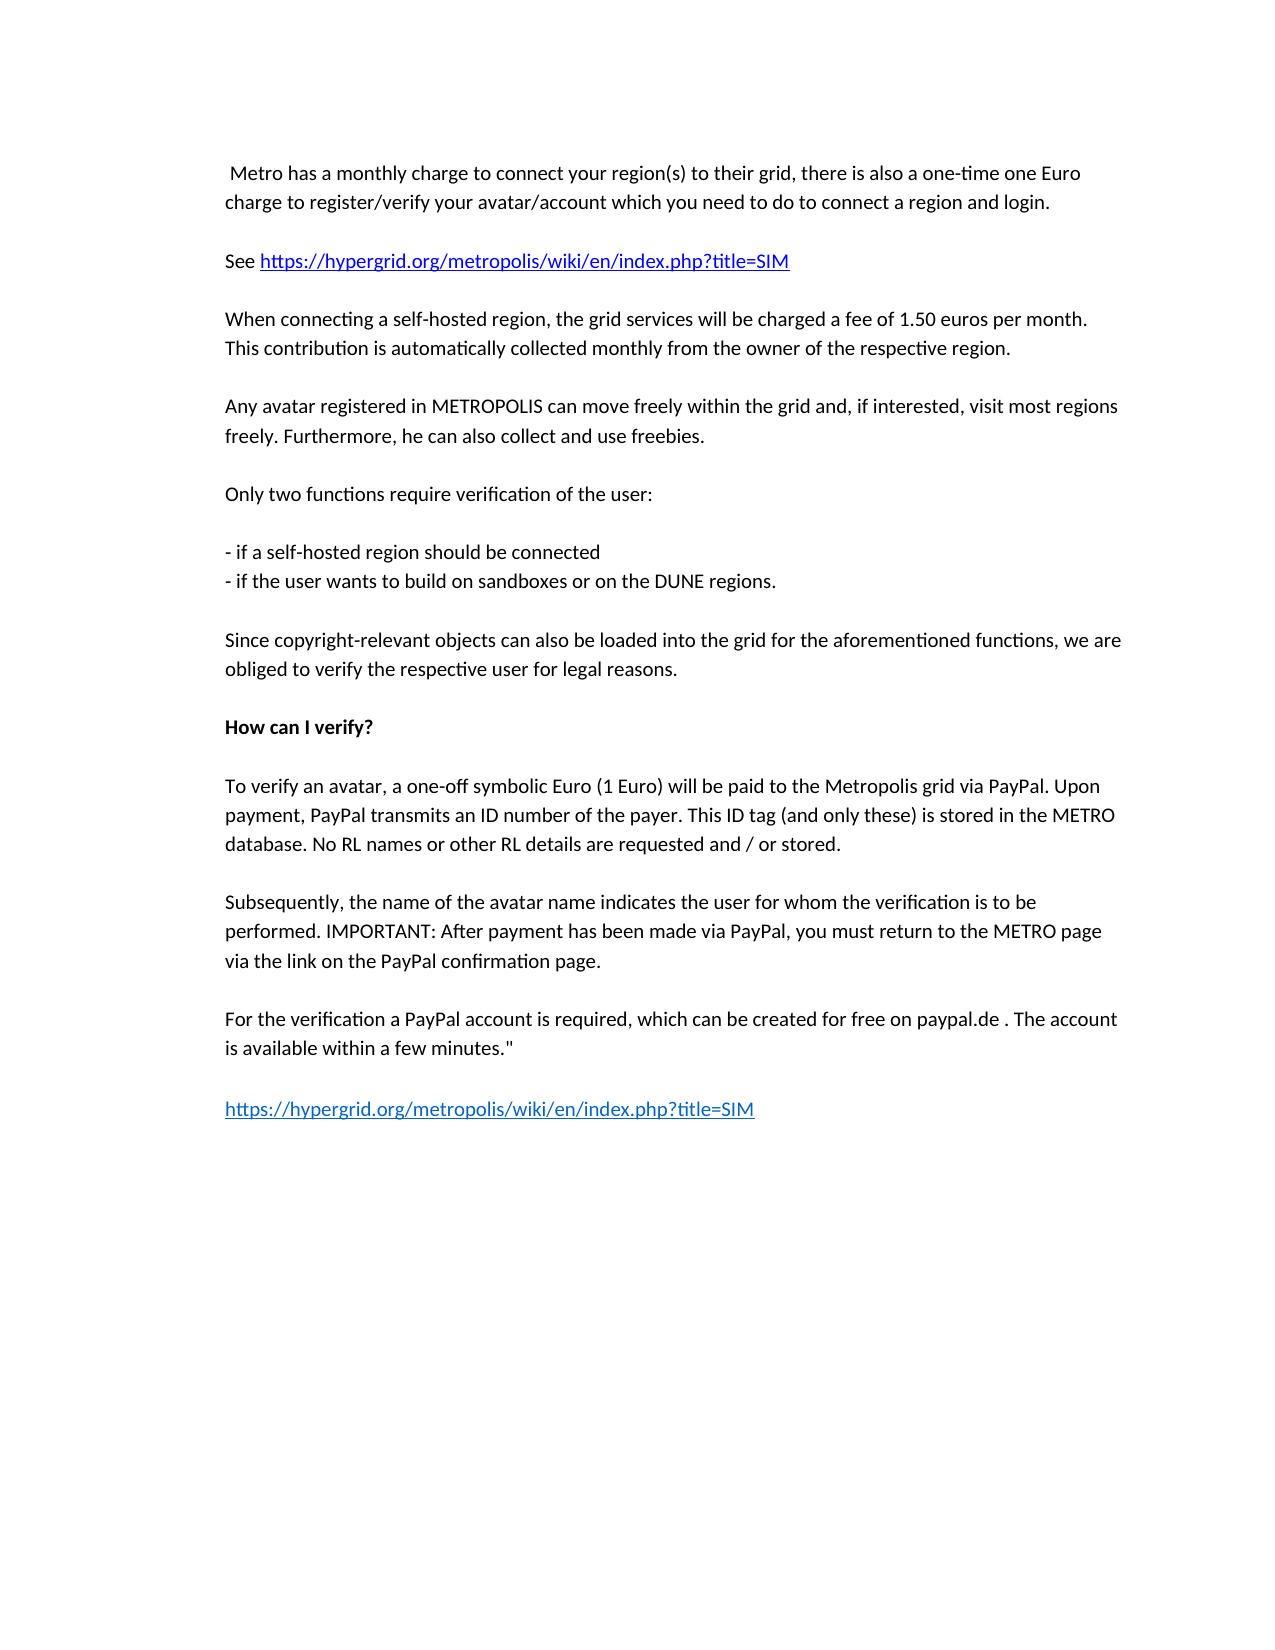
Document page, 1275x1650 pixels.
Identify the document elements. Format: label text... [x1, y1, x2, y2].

text https://hypergrid.org/metropolis/wiki/en/index.php?title=SIM [225, 1096, 1125, 1121]
